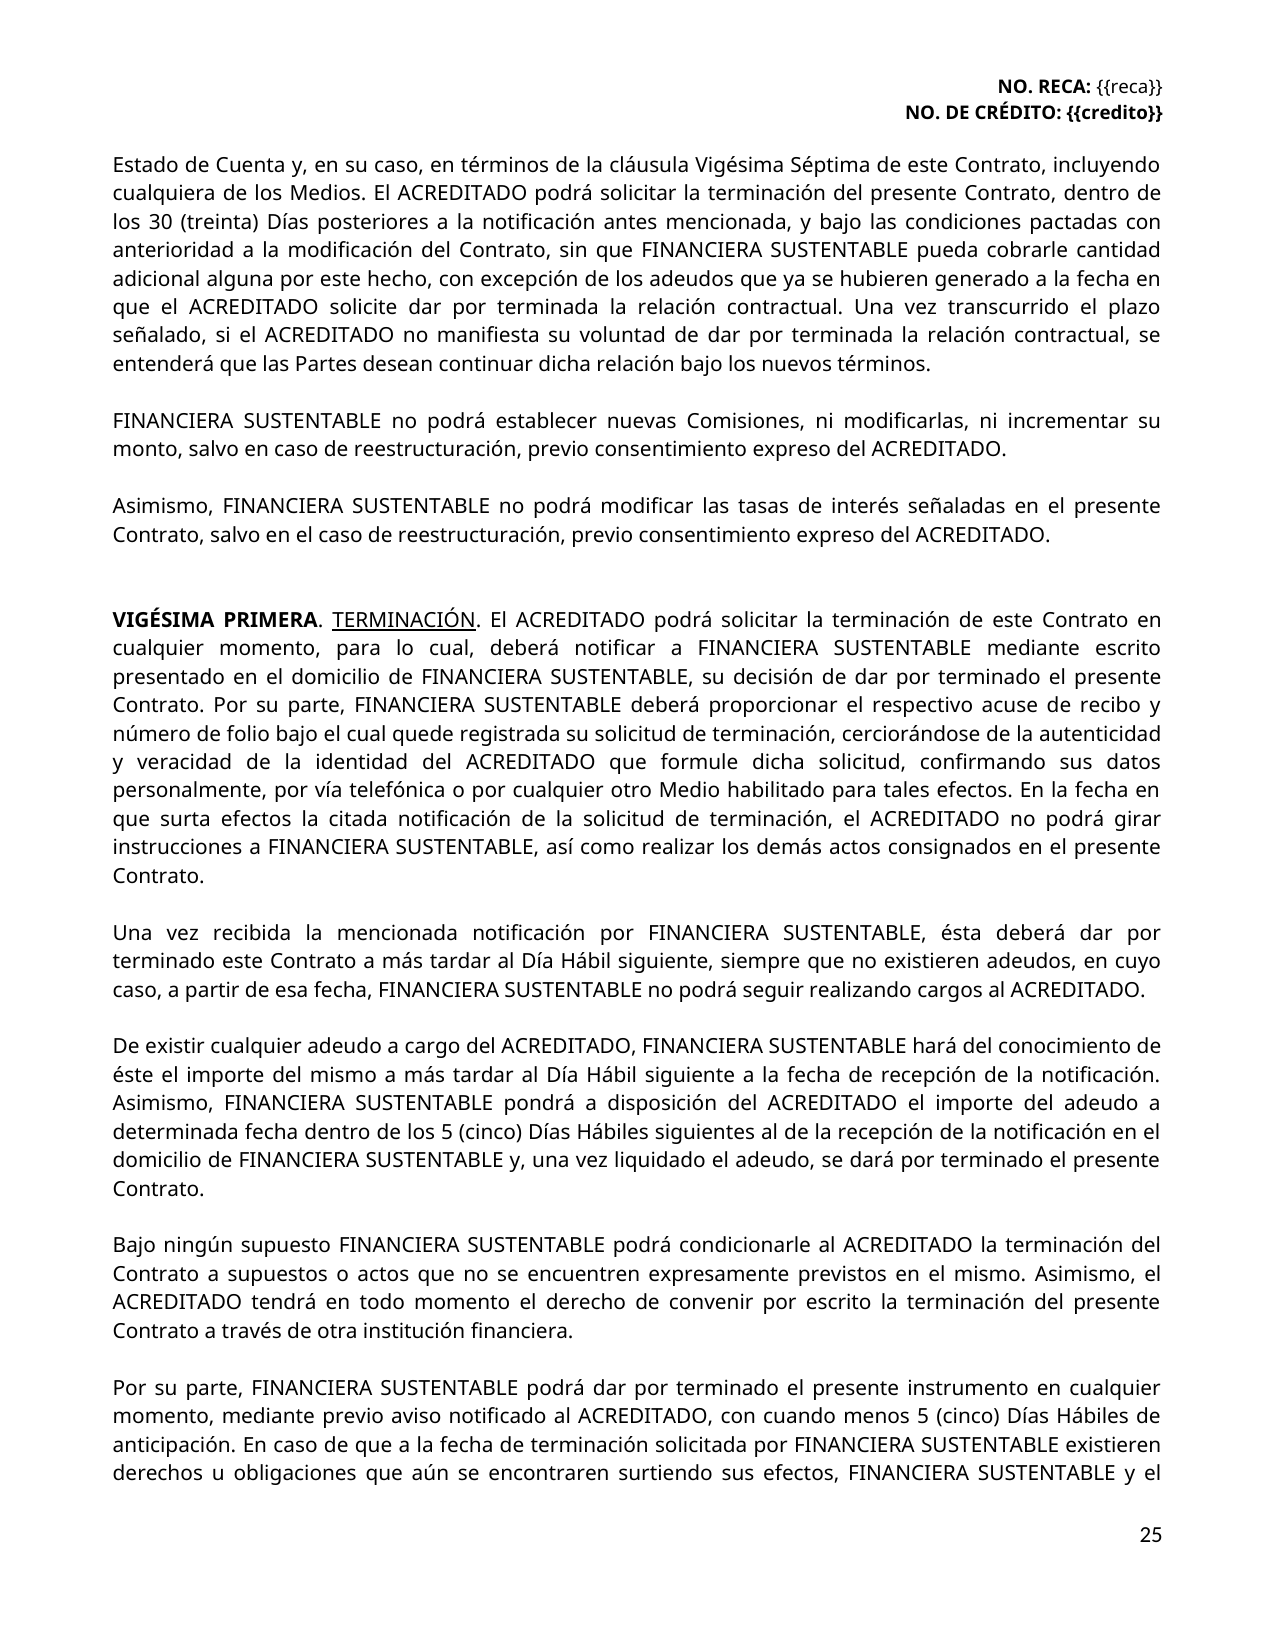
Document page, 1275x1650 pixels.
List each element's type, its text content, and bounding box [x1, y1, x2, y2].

text De existir cualquier adeudo a cargo del ACREDITADO, FINANCIERA SUSTENTABLE hará del conocimiento de éste el importe del mismo a más tardar al Día Hábil siguiente a la fecha de recepción de la notificación. Asimismo, FINANCIERA SUSTENTABLE pondrá a disposición del ACREDITADO el importe del adeudo a determinada fecha dentro de los 5 (cinco) Días Hábiles siguientes al de la recepción de la notificación en el domicilio de FINANCIERA SUSTENTABLE y, una vez liquidado el adeudo, se dará por terminado el presente Contrato. [112, 1032, 1162, 1202]
text FINANCIERA SUSTENTABLE no podrá establecer nuevas Comisiones, ni modificarlas, ni incrementar su monto, salvo en caso de reestructuración, previo consentimiento expreso del ACREDITADO. [112, 406, 1162, 463]
text Una vez recibida la mencionada notificación por FINANCIERA SUSTENTABLE, ésta deberá dar por terminado este Contrato a más tardar al Día Hábil siguiente, siempre que no existieren adeudos, en cuyo caso, a partir de esa fecha, FINANCIERA SUSTENTABLE no podrá seguir realizando cargos al ACREDITADO. [112, 918, 1162, 1003]
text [112, 1373, 1162, 1487]
text Bajo ningún supuesto FINANCIERA SUSTENTABLE podrá condicionarle al ACREDITADO la terminación del Contrato a supuestos o actos que no se encuentren expresamente previstos en el mismo. Asimismo, el ACREDITADO tendrá en todo momento el derecho de convenir por escrito la terminación del presente Contrato a través de otra institución financiera. [112, 1231, 1162, 1344]
text Asimismo, FINANCIERA SUSTENTABLE no podrá modificar las tasas de interés señaladas en el presente Contrato, salvo en el caso de reestructuración, previo consentimiento expreso del ACREDITADO. [112, 491, 1162, 548]
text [112, 150, 1162, 377]
text VIGÉSIMA PRIMERA. TERMINACIÓN. El ACREDITADO podrá solicitar la terminación de este Contrato en cualquier momento, para lo cual, deberá notificar a FINANCIERA SUSTENTABLE mediante escrito presentado en el domicilio de FINANCIERA SUSTENTABLE, su decisión de dar por terminado el presente Contrato. Por su parte, FINANCIERA SUSTENTABLE deberá proporcionar el respectivo acuse de recibo y número de folio bajo el cual quede registrada su solicitud de terminación, cerciorándose de la autenticidad y veracidad de la identidad del ACREDITADO que formule dicha solicitud, confirmando sus datos personalmente, por vía telefónica o por cualquier otro Medio habilitado para tales efectos. En la fecha en que surta efectos la citada notificación de la solicitud de terminación, el ACREDITADO no podrá girar instrucciones a FINANCIERA SUSTENTABLE, así como realizar los demás actos consignados en el presente Contrato. [112, 605, 1162, 889]
